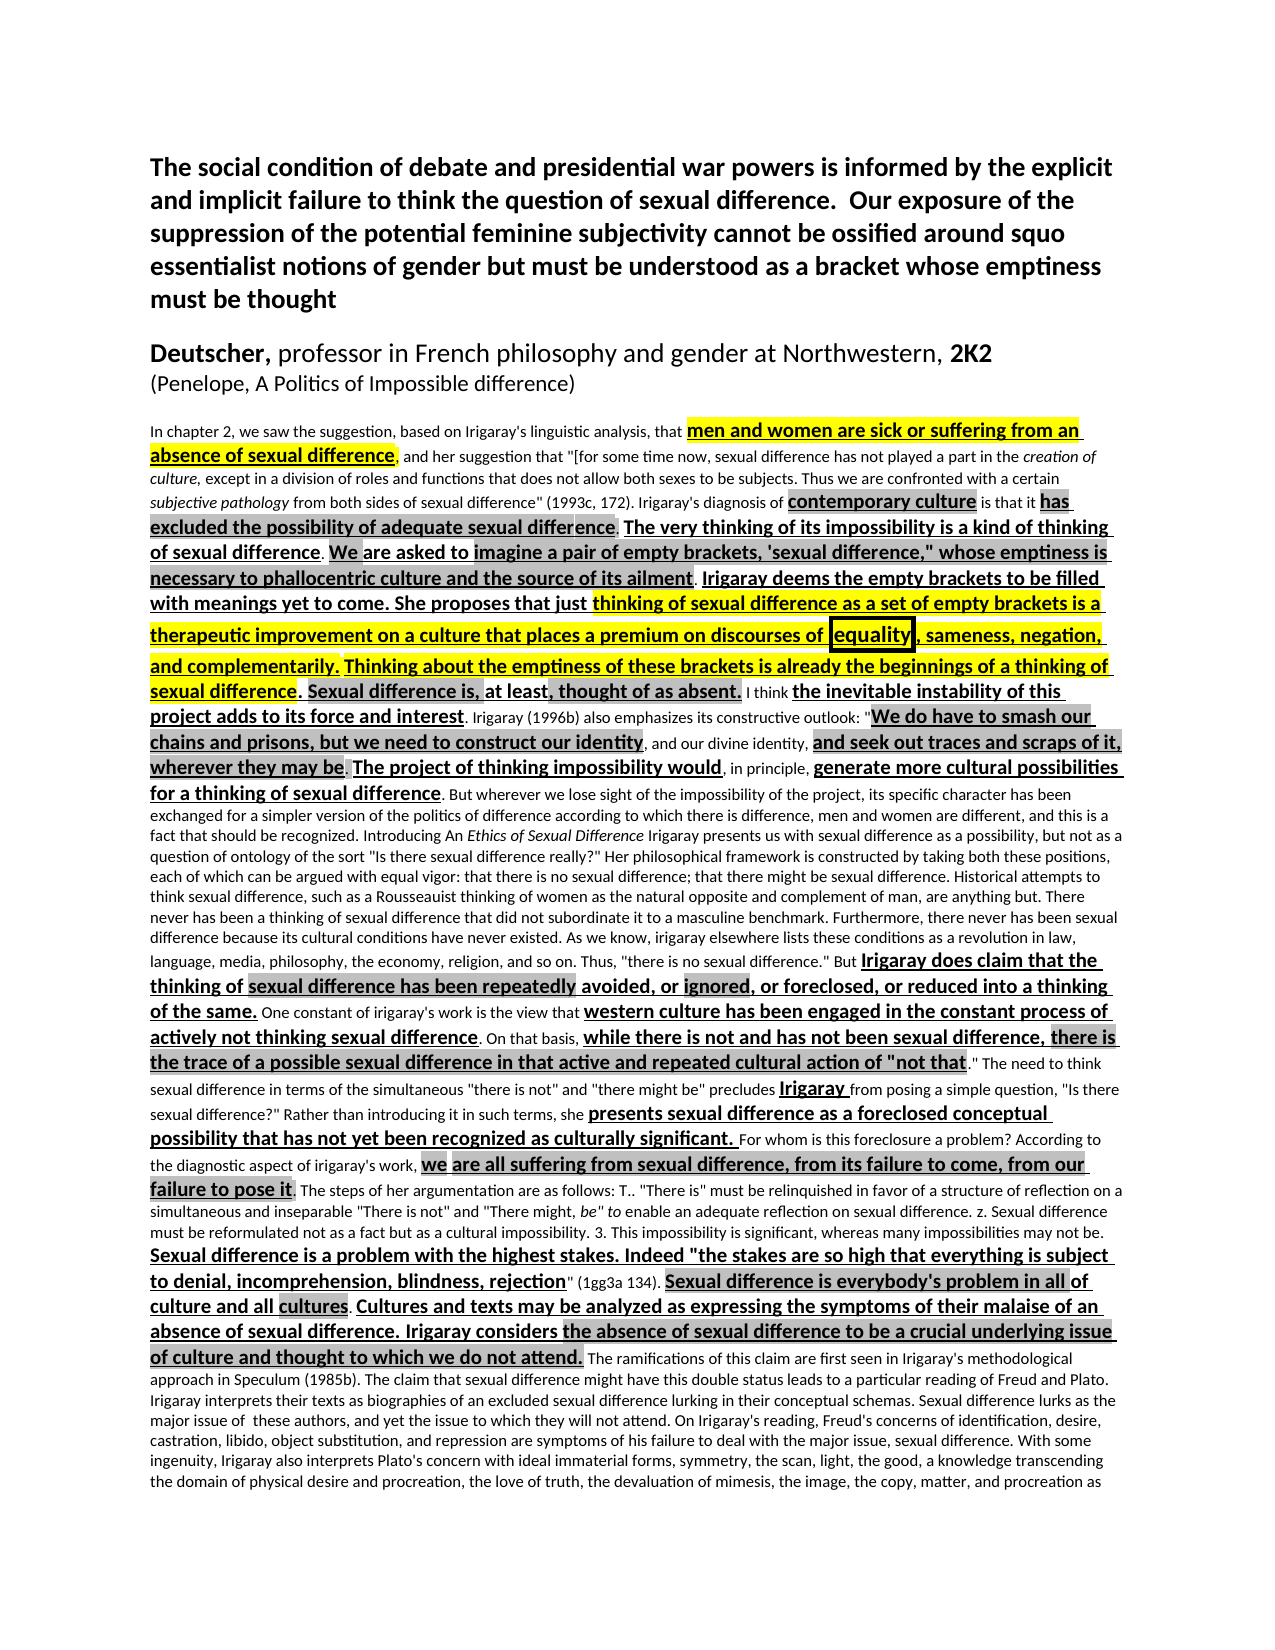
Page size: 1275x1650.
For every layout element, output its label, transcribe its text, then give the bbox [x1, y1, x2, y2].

text (Penelope, A Politics of Impossible difference) [150, 369, 1125, 397]
subtitle The social condition of debate and presidential war powers is informed by the explicit and implicit failure to think the question of sexual difference. Our exposure of the suppression of the potential feminine subjectivity cannot be ossified around squo essentialist notions of gender but must be understood as a bracket whose emptiness must be thought [150, 150, 1125, 315]
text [150, 417, 1125, 1491]
subtitle Deutscher, professor in French philosophy and gender at Northwestern, 2K2 [150, 336, 1125, 369]
